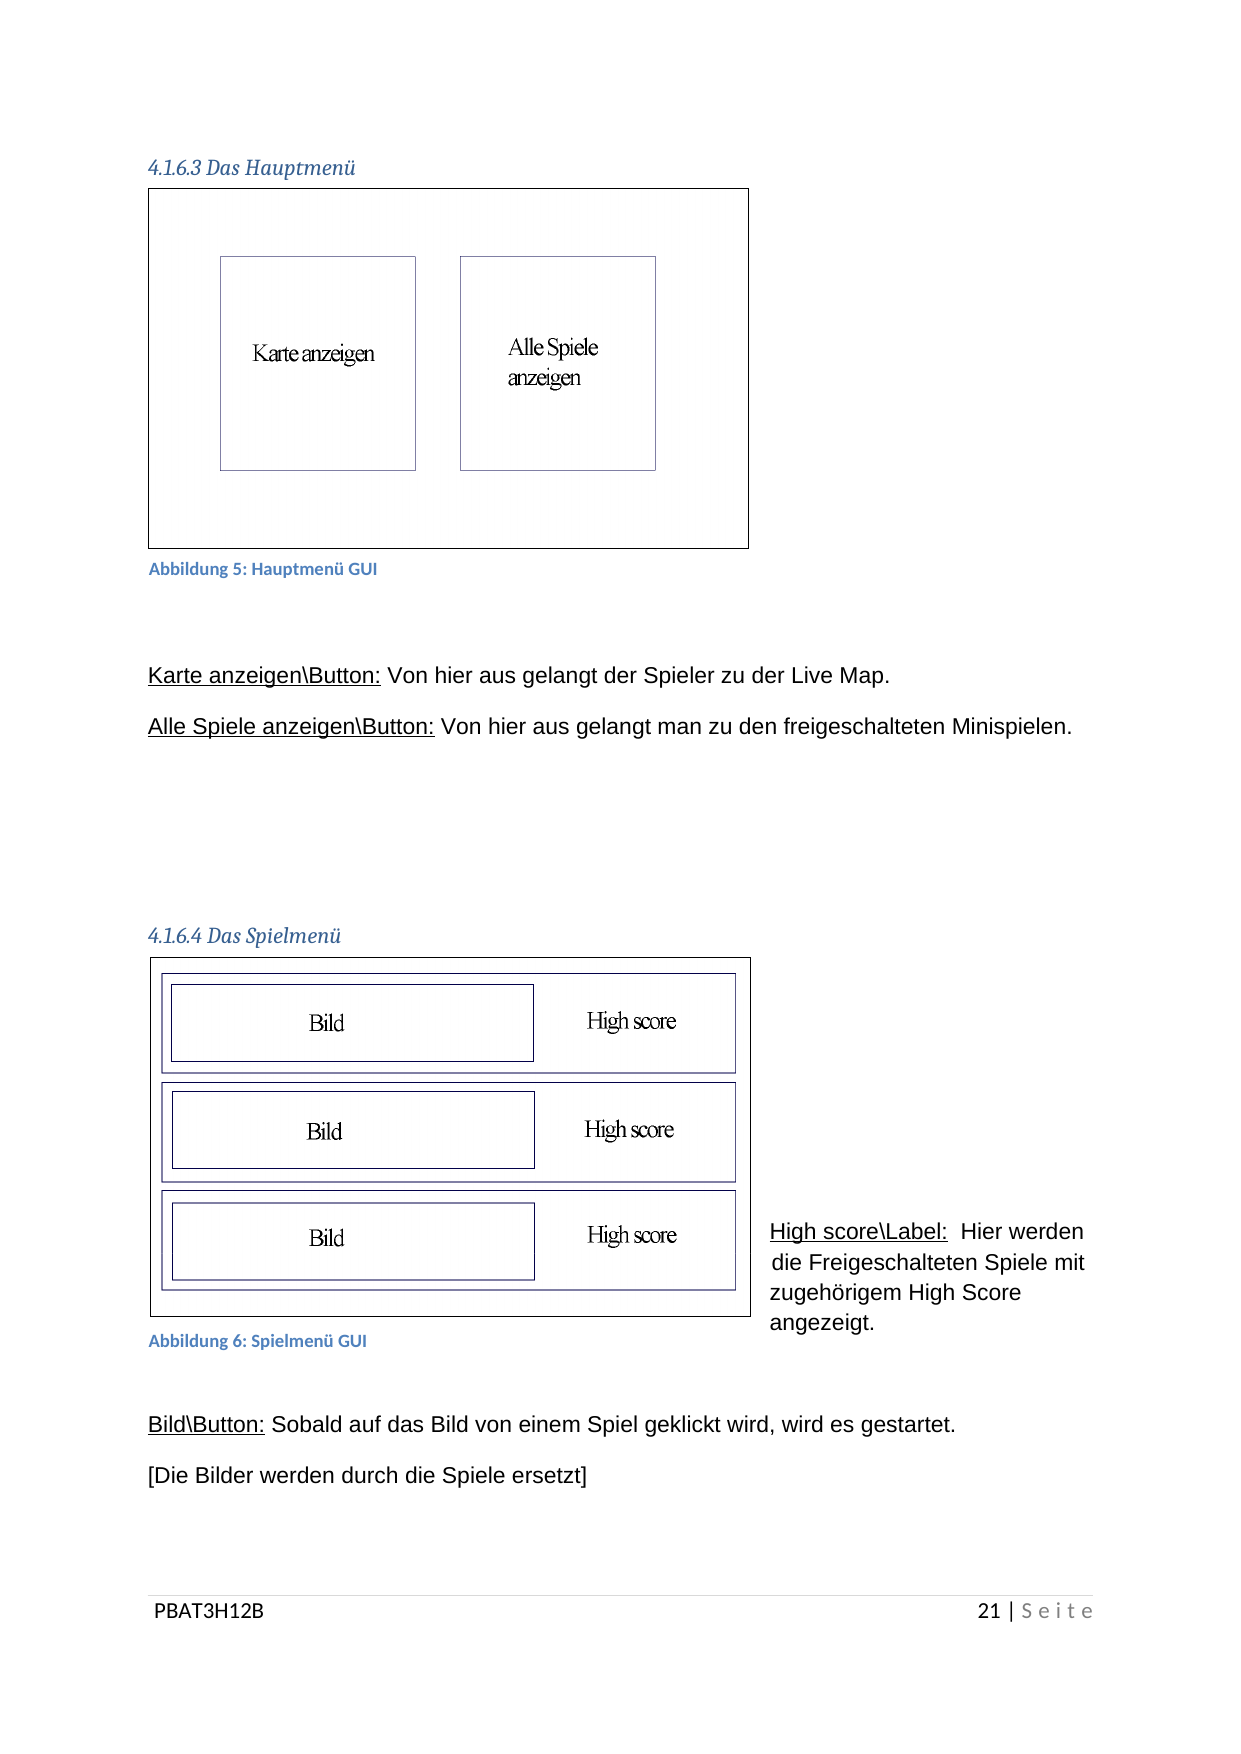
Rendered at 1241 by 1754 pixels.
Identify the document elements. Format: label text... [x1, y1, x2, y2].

picture [149, 189, 748, 548]
text Bild\Button: Sobald auf das Bild von einem Spiel geklickt wird, wird es gestartet. [148, 1411, 1093, 1437]
text Karte anzeigen\Button: Von hier aus gelangt der Spieler zu der Live Map. [148, 662, 1093, 688]
text [Die Bilder werden durch die Spiele ersetzt] [148, 1462, 1093, 1488]
text Alle Spiele anzeigen\Button: Von hier aus gelangt man zu den freigeschalteten Minispielen. [148, 713, 1093, 739]
subtitle 4.1.6.4 Das Spielmenü [148, 923, 1093, 949]
picture [151, 958, 750, 1218]
text High score\Label: Hier werden die Freigeschalteten Spiele mit zugehörigem High Score angezeigt. [148, 1218, 1093, 1335]
subtitle 4.1.6.3 Das Hauptmenü [148, 154, 1093, 181]
